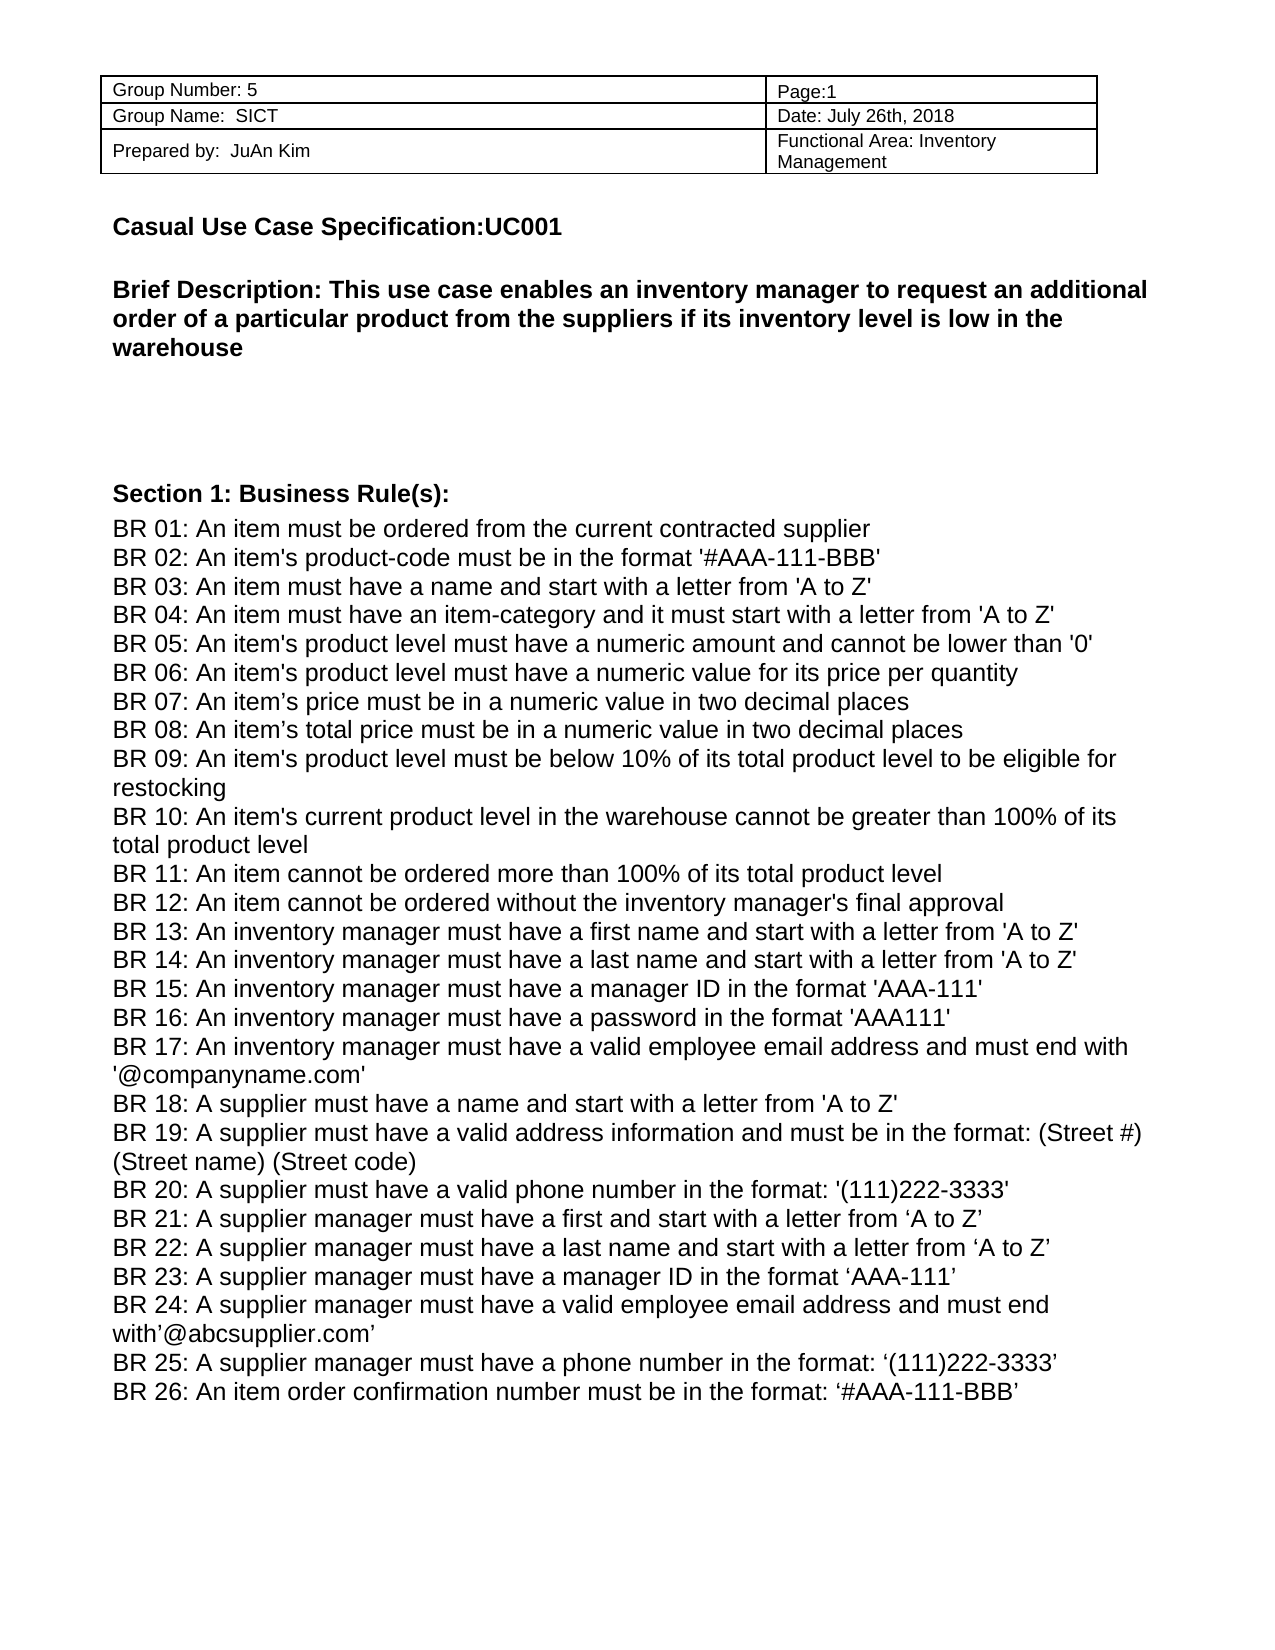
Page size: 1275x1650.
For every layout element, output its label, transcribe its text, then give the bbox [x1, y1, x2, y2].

text BR 02: An item's product-code must be in the format '#AAA-111-BBB' [112, 543, 1162, 572]
text BR 26: An item order confirmation number must be in the format: ‘#AAA-111-BBB’ [112, 1377, 1162, 1406]
text BR 16: An inventory manager must have a password in the format 'AAA111' [112, 1003, 1162, 1032]
text BR 25: A supplier manager must have a phone number in the format: ‘(111)222-3333’ [112, 1348, 1162, 1377]
text BR 11: An item cannot be ordered more than 100% of its total product level [112, 859, 1162, 888]
text BR 20: A supplier must have a valid phone number in the format: '(111)222-3333' [112, 1176, 1162, 1204]
text BR 06: An item's product level must have a numeric value for its price per quantity [112, 658, 1162, 687]
text BR 05: An item's product level must have a numeric amount and cannot be lower than '0' [112, 629, 1162, 658]
text BR 23: A supplier manager must have a manager ID in the format ‘AAA-111’ [112, 1262, 1162, 1291]
text BR 14: An inventory manager must have a last name and start with a letter from 'A to Z' [112, 946, 1162, 974]
text BR 03: An item must have a name and start with a letter from 'A to Z' [112, 572, 1162, 601]
text BR 15: An inventory manager must have a manager ID in the format 'AAA-111' [112, 974, 1162, 1003]
text BR 22: A supplier manager must have a last name and start with a letter from ‘A to Z’ [112, 1233, 1162, 1262]
text BR 17: An inventory manager must have a valid employee email address and must end with '@companyname.com' [112, 1032, 1162, 1089]
text Brief Description: This use case enables an inventory manager to request an additional order of a particular product from the suppliers if its inventory level is low in the warehouse [112, 276, 1162, 362]
text BR 13: An inventory manager must have a first name and start with a letter from 'A to Z' [112, 917, 1162, 946]
text BR 10: An item's current product level in the warehouse cannot be greater than 100% of its total product level [112, 802, 1162, 859]
text BR 04: An item must have an item-category and it must start with a letter from 'A to Z' [112, 601, 1162, 629]
text (Street name) (Street code) [112, 1147, 1162, 1176]
text BR 12: An item cannot be ordered without the inventory manager's final approval [112, 888, 1162, 917]
text BR 09: An item's product level must be below 10% of its total product level to be eligible for restocking [112, 744, 1162, 802]
text BR 19: A supplier must have a valid address information and must be in the format: (Street #) [112, 1118, 1162, 1147]
subtitle Casual Use Case Specification:UC001 [112, 212, 1162, 241]
subtitle Section 1: Business Rule(s): [112, 479, 1162, 508]
text BR 01: An item must be ordered from the current contracted supplier [112, 514, 1162, 543]
text BR 08: An item’s total price must be in a numeric value in two decimal places [112, 716, 1162, 744]
text BR 24: A supplier manager must have a valid employee email address and must end with’@abcsupplier.com’ [112, 1291, 1162, 1348]
text BR 21: A supplier manager must have a first and start with a letter from ‘A to Z’ [112, 1204, 1162, 1233]
text BR 07: An item’s price must be in a numeric value in two decimal places [112, 687, 1162, 716]
text BR 18: A supplier must have a name and start with a letter from 'A to Z' [112, 1089, 1162, 1118]
